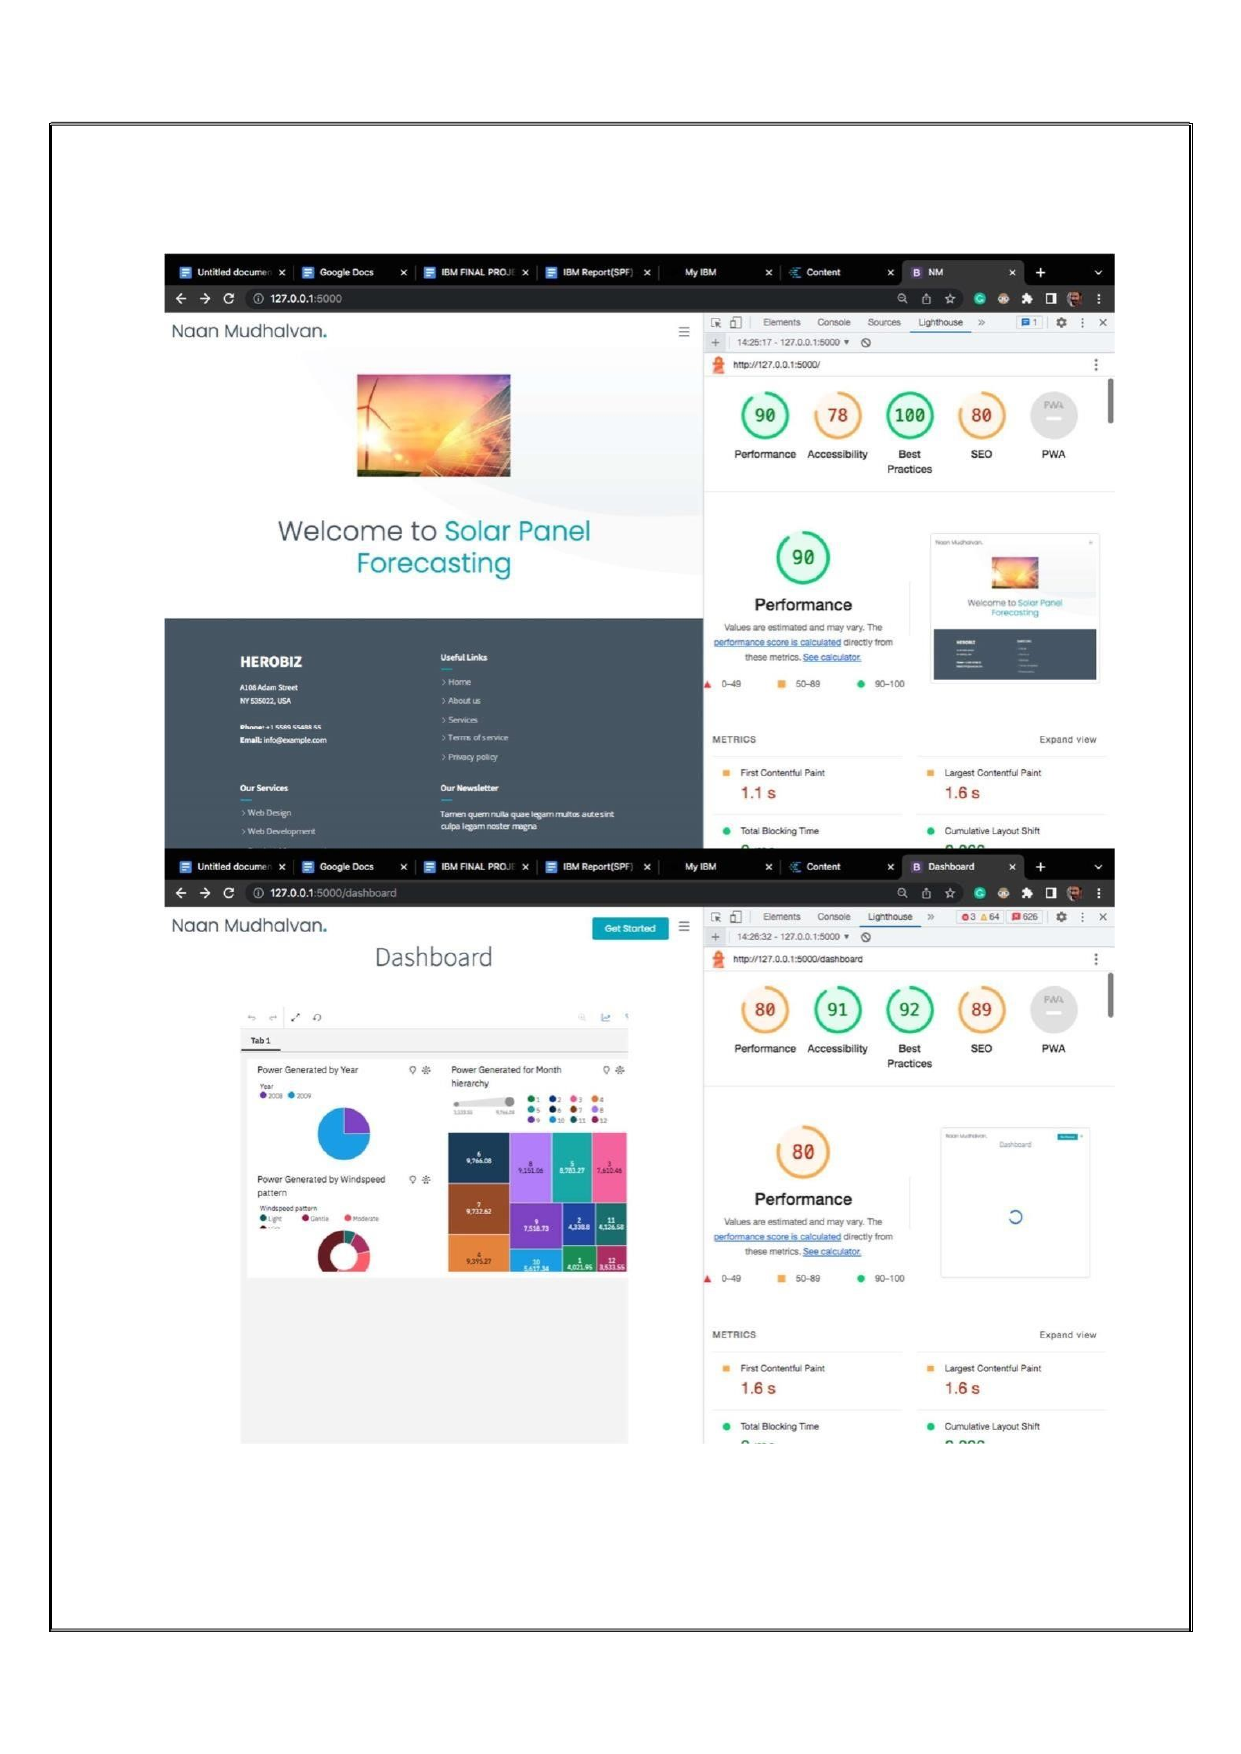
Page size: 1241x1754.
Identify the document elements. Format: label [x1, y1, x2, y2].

picture [164, 253, 1115, 1444]
picture [50, 121, 1190, 126]
picture [50, 1628, 1190, 1632]
